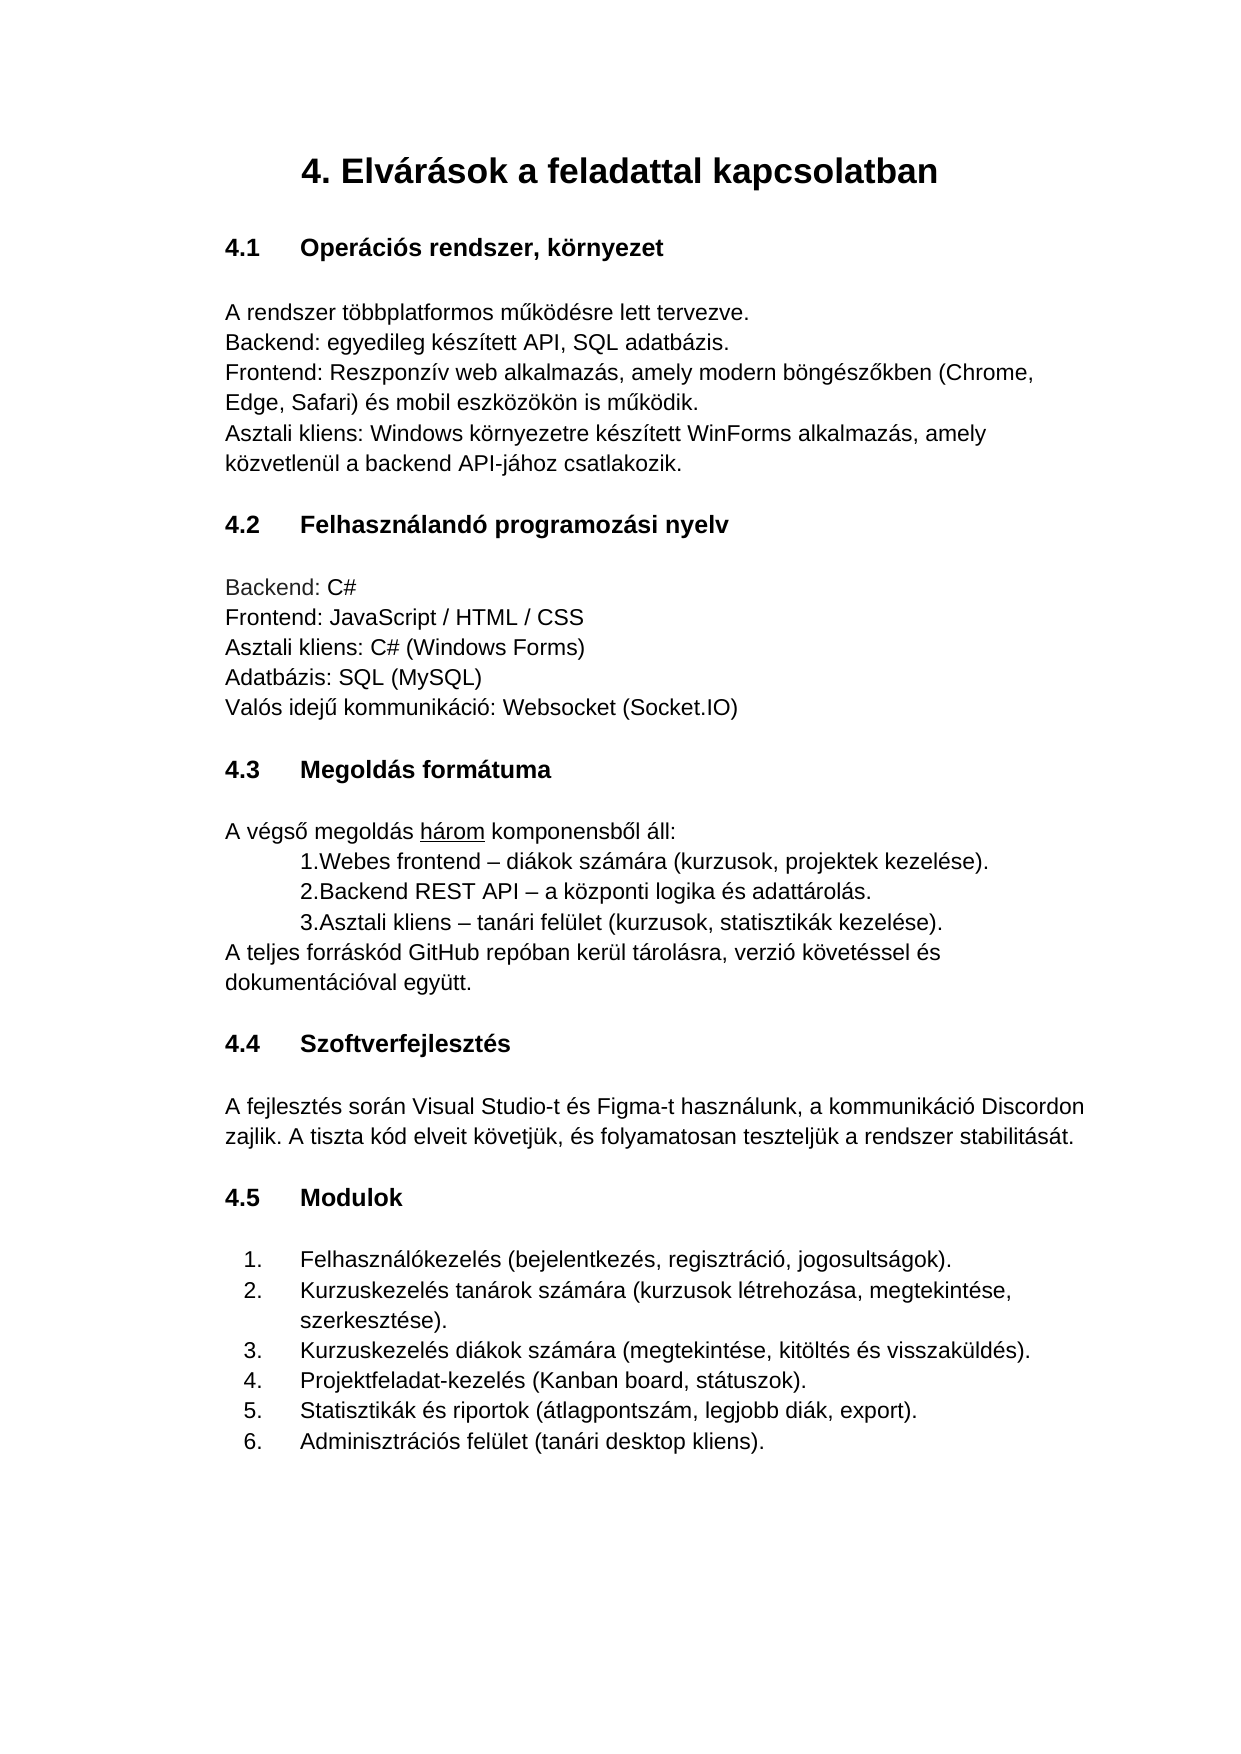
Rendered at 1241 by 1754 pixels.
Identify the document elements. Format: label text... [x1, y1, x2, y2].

text A fejlesztés során Visual Studio-t és Figma-t használunk, a kommunikáció Discordon zajlik. A tiszta kód elveit követjük, és folyamatosan teszteljük a rendszer stabilitását. [225, 1093, 1090, 1149]
list Adminisztrációs felület (tanári desktop kliens). [262, 1428, 1090, 1454]
text 1.Webes frontend – diákok számára (kurzusok, projektek kezelése). [225, 848, 1090, 874]
text A teljes forráskód GitHub repóban kerül tárolásra, verzió követéssel és dokumentációval együtt. [225, 939, 1090, 995]
text Valós idejű kommunikáció: Websocket (Socket.IO) [225, 694, 1090, 721]
text A végső megoldás három komponensből áll: [225, 818, 1090, 844]
text Adatbázis: SQL (MySQL) [225, 664, 1090, 690]
list Felhasználókezelés (bejelentkezés, regisztráció, jogosultságok). [262, 1246, 1090, 1273]
list Kurzuskezelés tanárok számára (kurzusok létrehozása, megtekintése, szerkesztése). [262, 1277, 1090, 1333]
text Frontend: Reszponzív web alkalmazás, amely modern böngészőkben (Chrome, Edge, Safari) és mobil eszközökön is működik. [225, 359, 1090, 416]
text A rendszer többplatformos működésre lett tervezve. [225, 299, 1090, 325]
text 4.5 Modulok [225, 1183, 1090, 1212]
text 3.Asztali kliens – tanári felület (kurzusok, statisztikák kezelése). [225, 908, 1090, 935]
text Backend: C# [225, 573, 1090, 600]
text 4.2 Felhasználandó programozási nyelv [225, 510, 1090, 539]
list Kurzuskezelés diákok számára (megtekintése, kitöltés és visszaküldés). [262, 1337, 1090, 1363]
text 4.3 Megoldás formátuma [225, 755, 1090, 783]
text 4. Elvárások a feladattal kapcsolatban [150, 150, 1090, 191]
text Asztali kliens: Windows környezetre készített WinForms alkalmazás, amely közvetlenül a backend API-jához csatlakozik. [225, 419, 1090, 476]
text Backend: egyedileg készített API, SQL adatbázis. [225, 329, 1090, 355]
text 4.4 Szoftverfejlesztés [225, 1029, 1090, 1058]
list Statisztikák és riportok (átlagpontszám, legjobb diák, export). [262, 1397, 1090, 1424]
text 4.1 Operációs rendszer, környezet [225, 233, 1090, 261]
list Projektfeladat-kezelés (Kanban board, státuszok). [262, 1367, 1090, 1394]
text Frontend: JavaScript / HTML / CSS [225, 604, 1090, 630]
text 2.Backend REST API – a központi logika és adattárolás. [225, 878, 1090, 905]
text Asztali kliens: C# (Windows Forms) [225, 634, 1090, 660]
